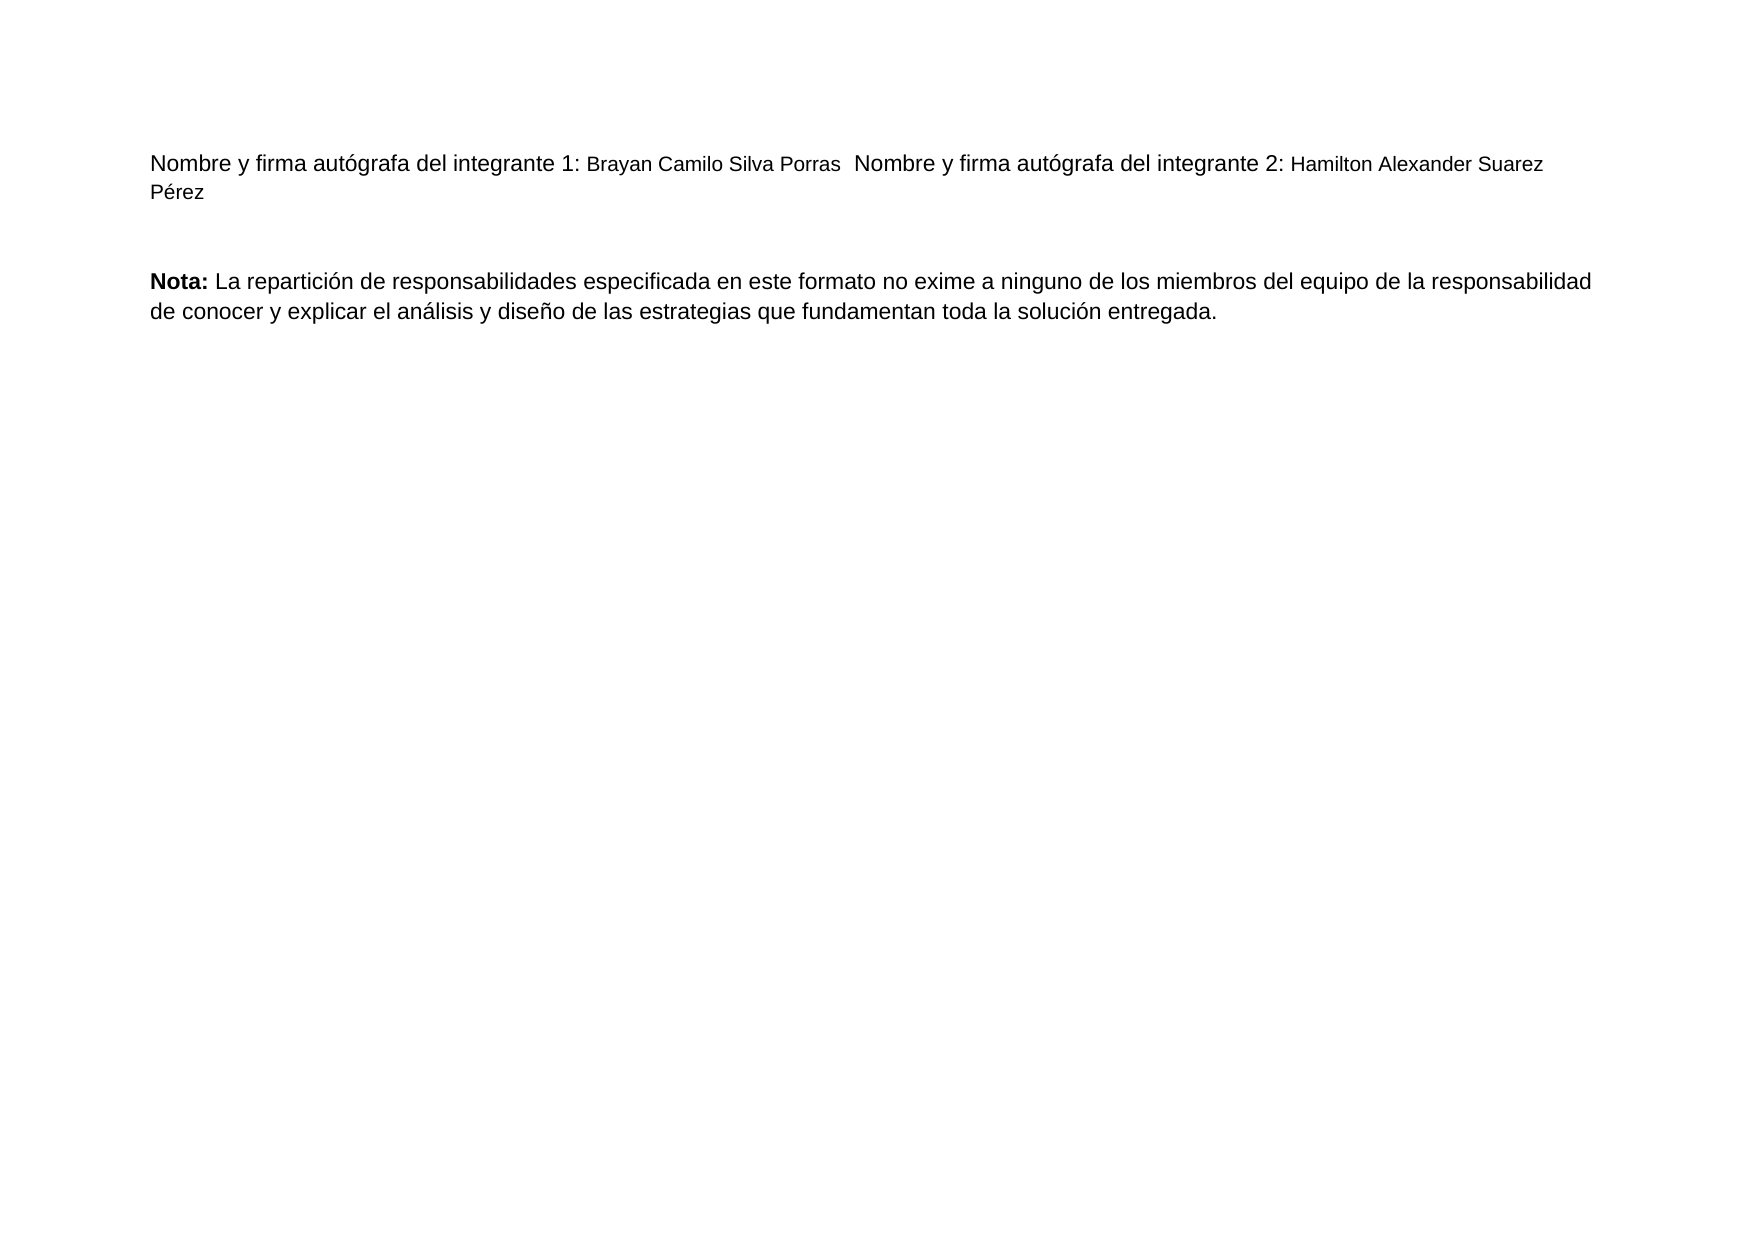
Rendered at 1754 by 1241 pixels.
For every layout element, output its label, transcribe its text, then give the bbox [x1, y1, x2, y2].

text Nombre y firma autógrafa del integrante 1: Brayan Camilo Silva Porras Nombre y firma autógrafa del integrante 2: Hamilton Alexander Suarez Pérez [150, 150, 1604, 204]
text Nota: La repartición de responsabilidades especificada en este formato no exime a ninguno de los miembros del equipo de la responsabilidad de conocer y explicar el análisis y diseño de las estrategias que fundamentan toda la solución entregada. [150, 268, 1604, 324]
